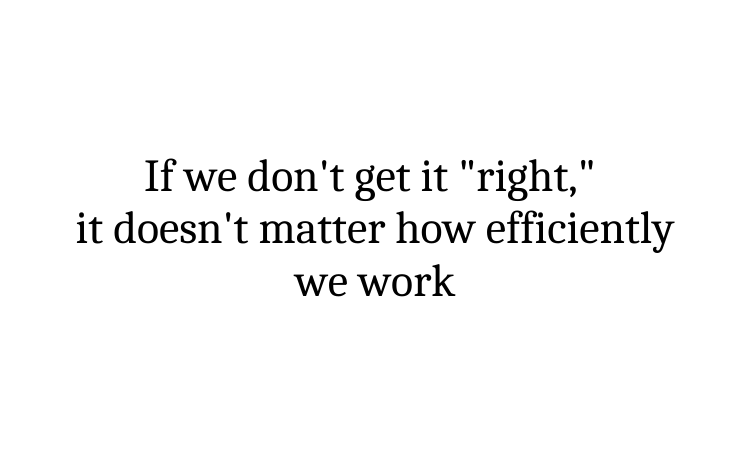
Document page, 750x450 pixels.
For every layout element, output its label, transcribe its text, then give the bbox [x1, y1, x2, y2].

text If we don't get it "right," it doesn't matter how efficiently we work [75, 150, 675, 308]
